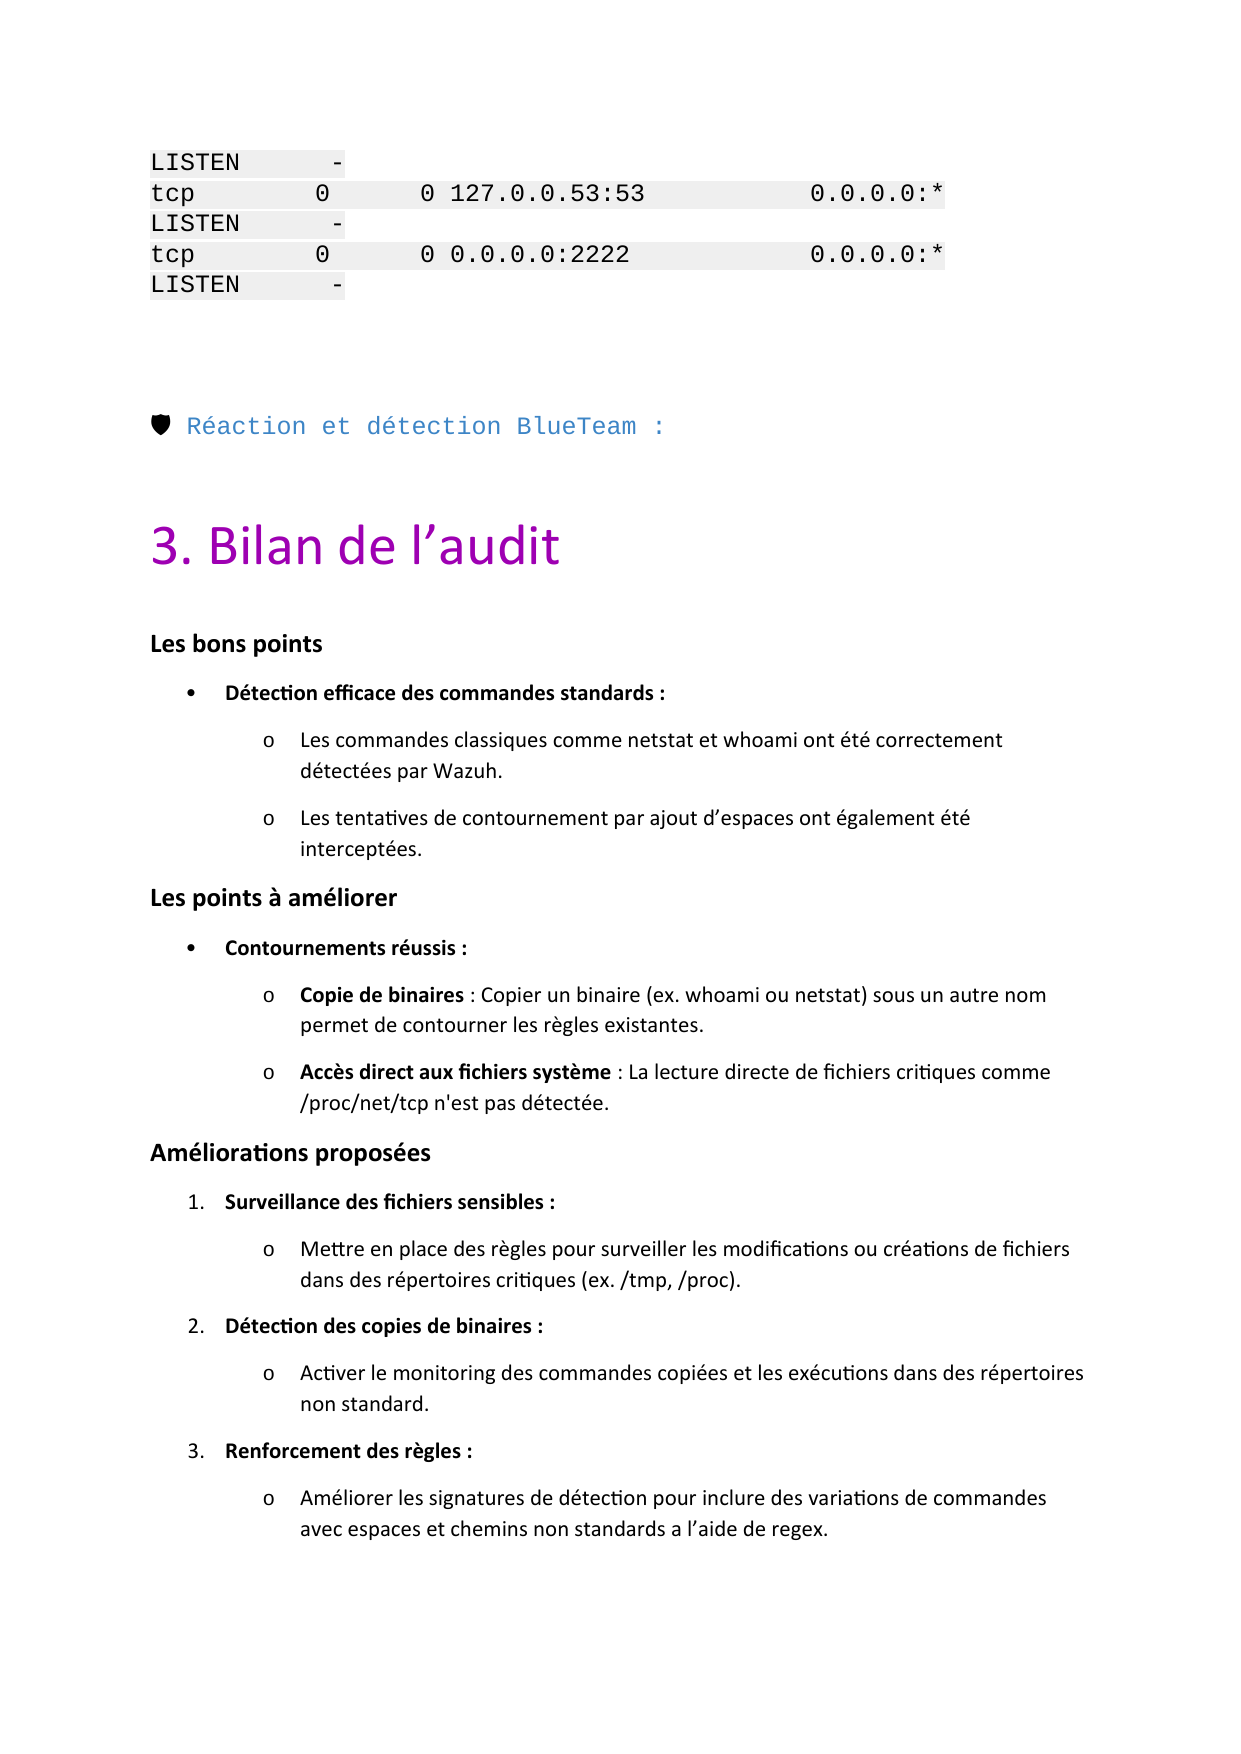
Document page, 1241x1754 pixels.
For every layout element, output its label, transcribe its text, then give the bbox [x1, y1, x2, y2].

list Copie de binaires : Copier un binaire (ex. whoami ou netstat) sous un autre nom permet de contourner les règles existantes. [262, 980, 1090, 1038]
list Les commandes classiques comme netstat et whoami ont été correctement détectées par Wazuh. [262, 725, 1090, 784]
title 3. Bilan de l’audit [150, 508, 1090, 579]
text Les points à améliorer [150, 881, 1090, 913]
list Contournements réussis : [187, 933, 1090, 961]
list Détection des copies de binaires : [187, 1312, 1090, 1340]
text 🛡️ Réaction et détection BlueTeam : [150, 414, 1090, 442]
list Détection efficace des commandes standards : [187, 678, 1090, 706]
list Mettre en place des règles pour surveiller les modifications ou créations de fichiers dans des répertoires critiques (ex. /tmp, /proc). [262, 1234, 1090, 1293]
list Activer le monitoring des commandes copiées et les exécutions dans des répertoires non standard. [262, 1358, 1090, 1417]
list Renforcement des règles : [187, 1436, 1090, 1464]
list Accès direct aux fichiers système : La lecture directe de fichiers critiques comme /proc/net/tcp n'est pas détectée. [262, 1057, 1090, 1116]
text Les bons points [150, 626, 1090, 659]
list Surveillance des fichiers sensibles : [187, 1187, 1090, 1215]
list Les tentatives de contournement par ajout d’espaces ont également été interceptées. [262, 803, 1090, 862]
text Améliorations proposées [150, 1135, 1090, 1168]
list Améliorer les signatures de détection pour inclure des variations de commandes avec espaces et chemins non standards a l’aide de regex. [262, 1483, 1090, 1542]
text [150, 150, 1090, 300]
